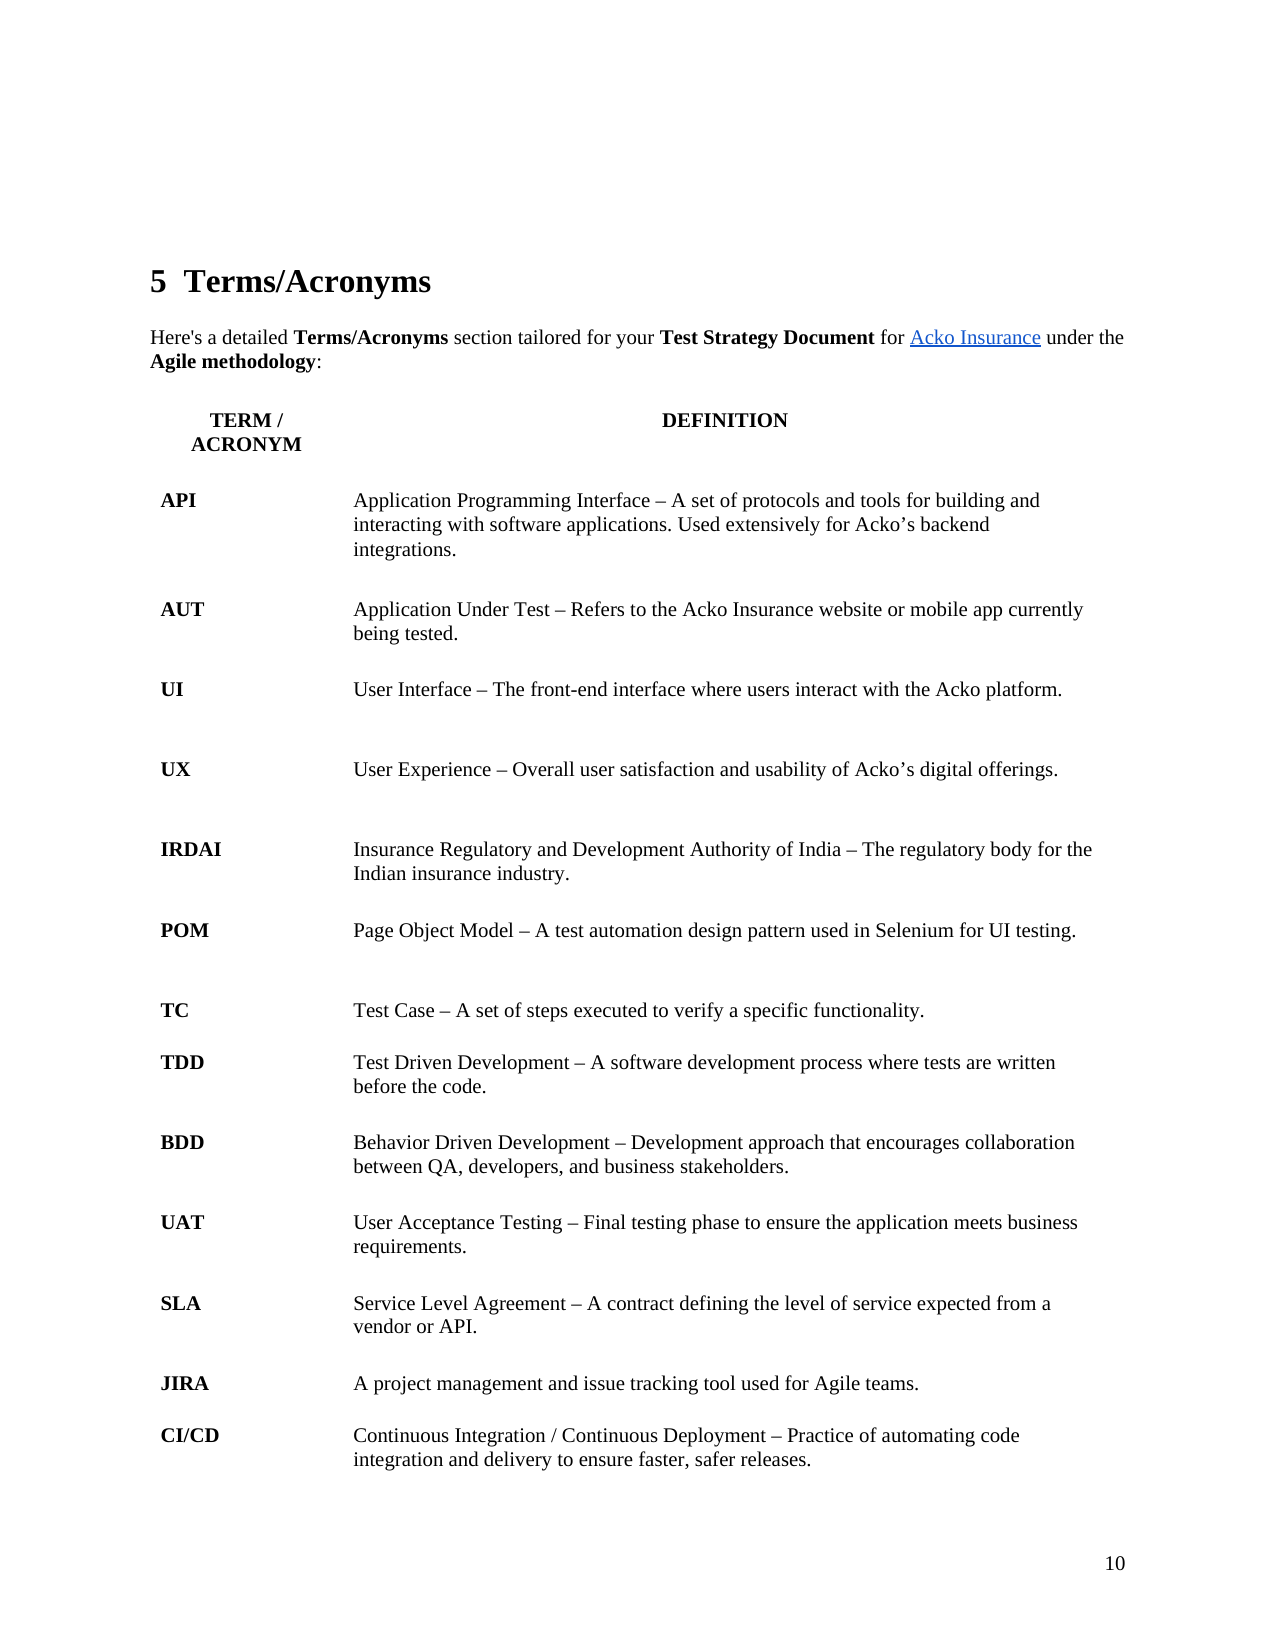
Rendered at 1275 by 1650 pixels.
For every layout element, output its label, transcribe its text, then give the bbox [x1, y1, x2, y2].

table_cell Service Level Agreement – A contract defining the level of service expected from a vendor or API. [343, 1280, 1107, 1360]
table_cell Behavior Driven Development – Development approach that encourages collaboration between QA, developers, and business stakeholders. [343, 1120, 1107, 1200]
table_cell IRDAI [150, 827, 343, 907]
table_header TERM / ACRONYM [150, 398, 343, 478]
table_cell POM [150, 907, 343, 987]
table_cell Page Object Model – A test automation design pattern used in Selenium for UI testing. [343, 907, 1107, 987]
table_cell TC [150, 987, 343, 1039]
table_header DEFINITION [343, 398, 1107, 478]
table_cell Application Programming Interface – A set of protocols and tools for building and interacting with software applications. Used extensively for Acko’s backend integrations. [343, 478, 1107, 586]
table_cell CI/CD [150, 1412, 343, 1492]
text Here's a detailed Terms/Acronyms section tailored for your Test Strategy Document for Acko Insurance under the Agile methodology: [150, 324, 1125, 373]
table_cell API [150, 478, 343, 586]
table_cell Test Case – A set of steps executed to verify a specific functionality. [343, 987, 1107, 1039]
table_cell User Acceptance Testing – Final testing phase to ensure the application meets business requirements. [343, 1200, 1107, 1280]
table_cell Application Under Test – Refers to the Acko Insurance website or mobile app currently being tested. [343, 586, 1107, 666]
table_cell TDD [150, 1039, 343, 1119]
table_cell UI [150, 666, 343, 747]
table_cell SLA [150, 1280, 343, 1360]
table_cell AUT [150, 586, 343, 666]
table_cell Insurance Regulatory and Development Authority of India – The regulatory body for the Indian insurance industry. [343, 827, 1107, 907]
table_cell Test Driven Development – A software development process where tests are written before the code. [343, 1039, 1107, 1119]
subtitle 5 Terms/Acronyms [150, 261, 1125, 299]
table_cell Continuous Integration / Continuous Deployment – Practice of automating code integration and delivery to ensure faster, safer releases. [343, 1412, 1107, 1492]
table_cell User Interface – The front-end interface where users interact with the Acko platform. [343, 666, 1107, 747]
table_cell A project management and issue tracking tool used for Agile teams. [343, 1360, 1107, 1412]
table_cell UX [150, 747, 343, 827]
table_cell BDD [150, 1120, 343, 1200]
table_cell User Experience – Overall user satisfaction and usability of Acko’s digital offerings. [343, 747, 1107, 827]
table_cell JIRA [150, 1360, 343, 1412]
table_cell UAT [150, 1200, 343, 1280]
